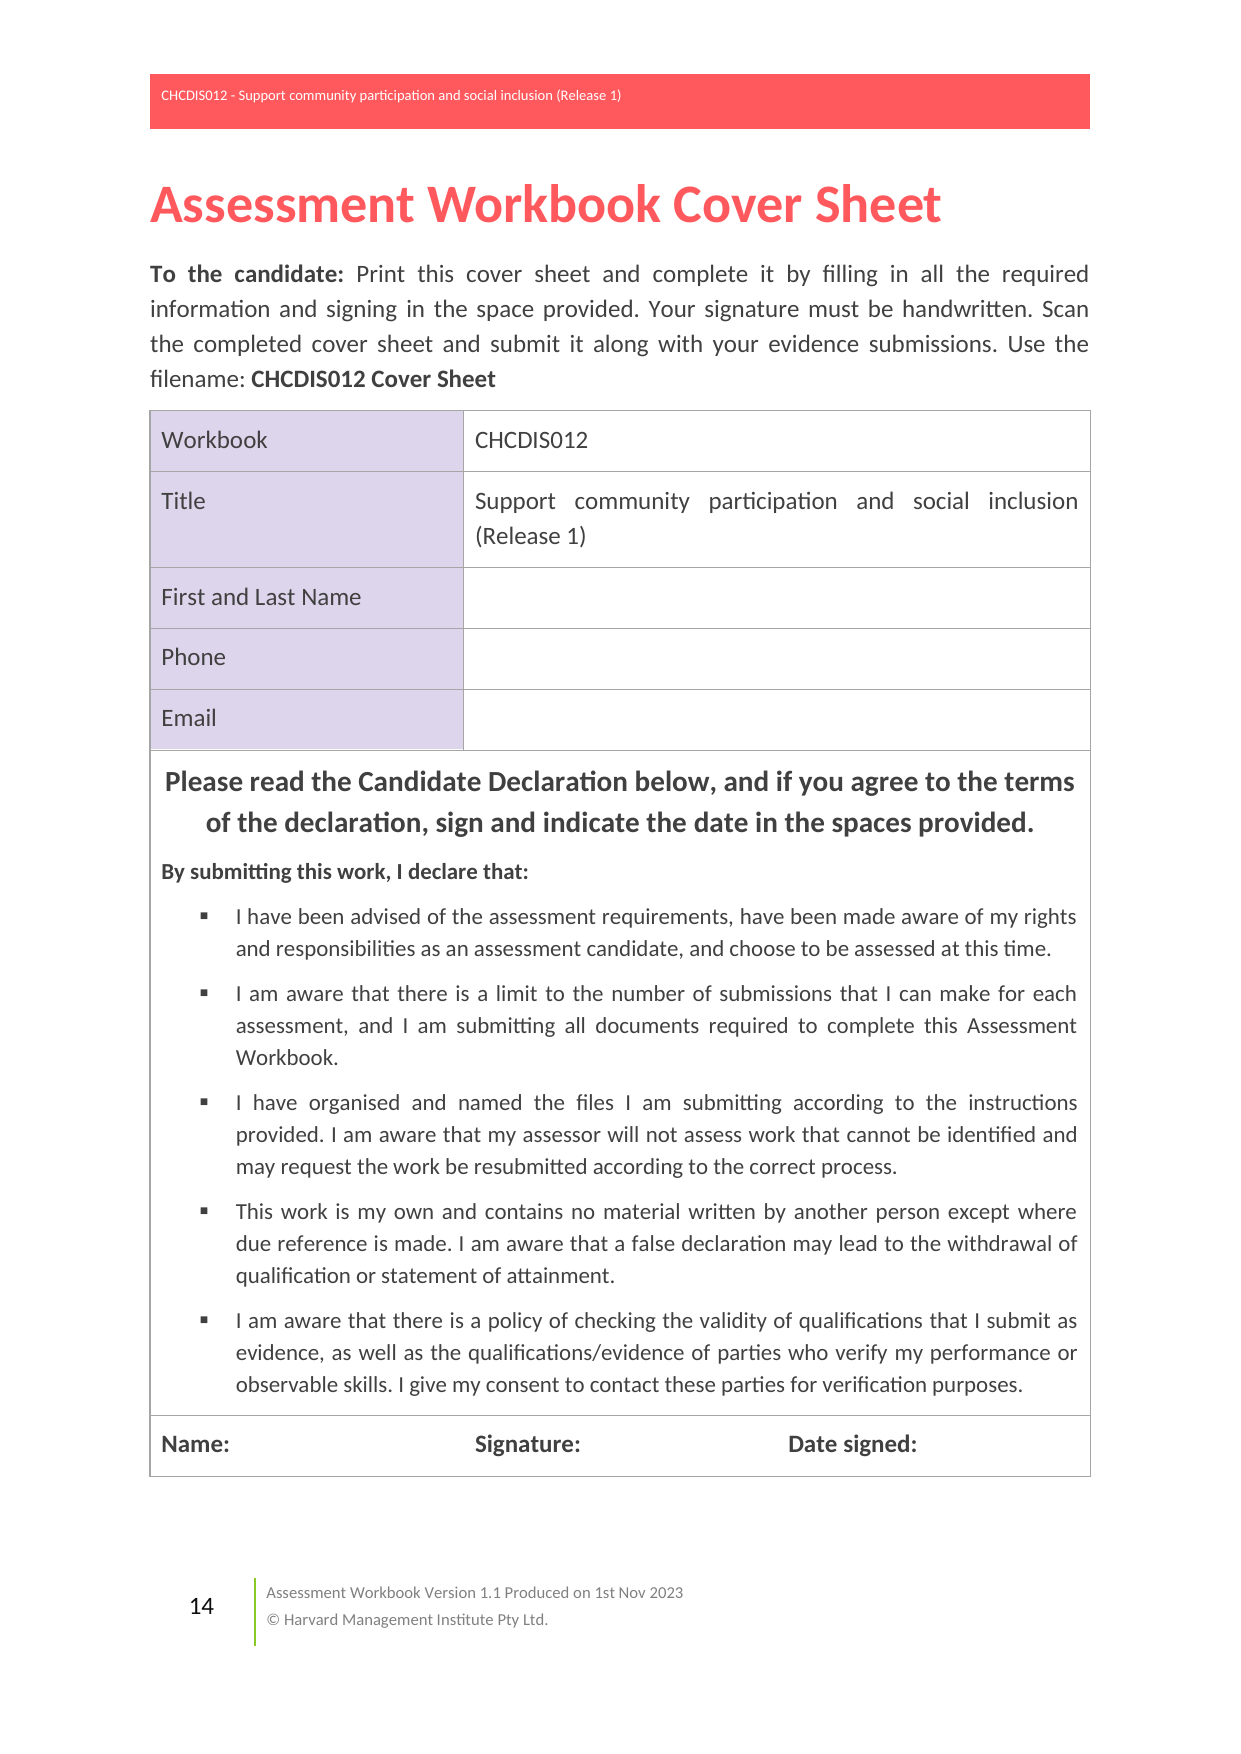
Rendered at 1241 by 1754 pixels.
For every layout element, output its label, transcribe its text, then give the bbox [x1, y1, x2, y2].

table_cell Signature: [464, 1416, 777, 1476]
table_cell [464, 568, 1090, 628]
table_cell Phone [151, 629, 463, 689]
table_cell Please read the Candidate Declaration below, and if you agree to the terms of the declaration, sign and indicate the date in the spaces provided. By submitting this work, I declare that: I have been advised of the assessment requirements, have been made aware of my rights and responsibilities as an assessment candidate, and choose to be assessed at this time. I am aware that there is a limit to the number of submissions that I can make for each assessment, and I am submitting all documents required to complete this Assessment Workbook. I have organised and named the files I am submitting according to the instructions provided. I am aware that my assessor will not assess work that cannot be identified and may request the work be resubmitted according to the correct process. This work is my own and contains no material written by another person except where due reference is made. I am aware that a false declaration may lead to the withdrawal of qualification or statement of attainment. I am aware that there is a policy of checking the validity of qualifications that I submit as evidence, as well as the qualifications/evidence of parties who verify my performance or observable skills. I give my consent to contact these parties for verification purposes. [151, 751, 1090, 1415]
table_cell First and Last Name [151, 568, 463, 628]
table_cell Name: [151, 1416, 463, 1476]
table_cell Date signed: [777, 1416, 1090, 1476]
text To the candidate: Print this cover sheet and complete it by filling in all the required information and signing in the space provided. Your signature must be handwritten. Scan the completed cover sheet and submit it along with your evidence submissions. Use the filename: CHCDIS012 Cover Sheet [150, 258, 1090, 393]
table_cell [464, 690, 1090, 749]
table_header Workbook [151, 411, 463, 471]
table_cell Title [151, 472, 463, 567]
table_cell Email [151, 690, 463, 749]
table_cell [464, 629, 1090, 689]
table_header CHCDIS012 [464, 411, 1090, 471]
subtitle Assessment Workbook Cover Sheet [150, 169, 1090, 236]
table_cell Support community participation and social inclusion (Release 1) [464, 472, 1090, 567]
